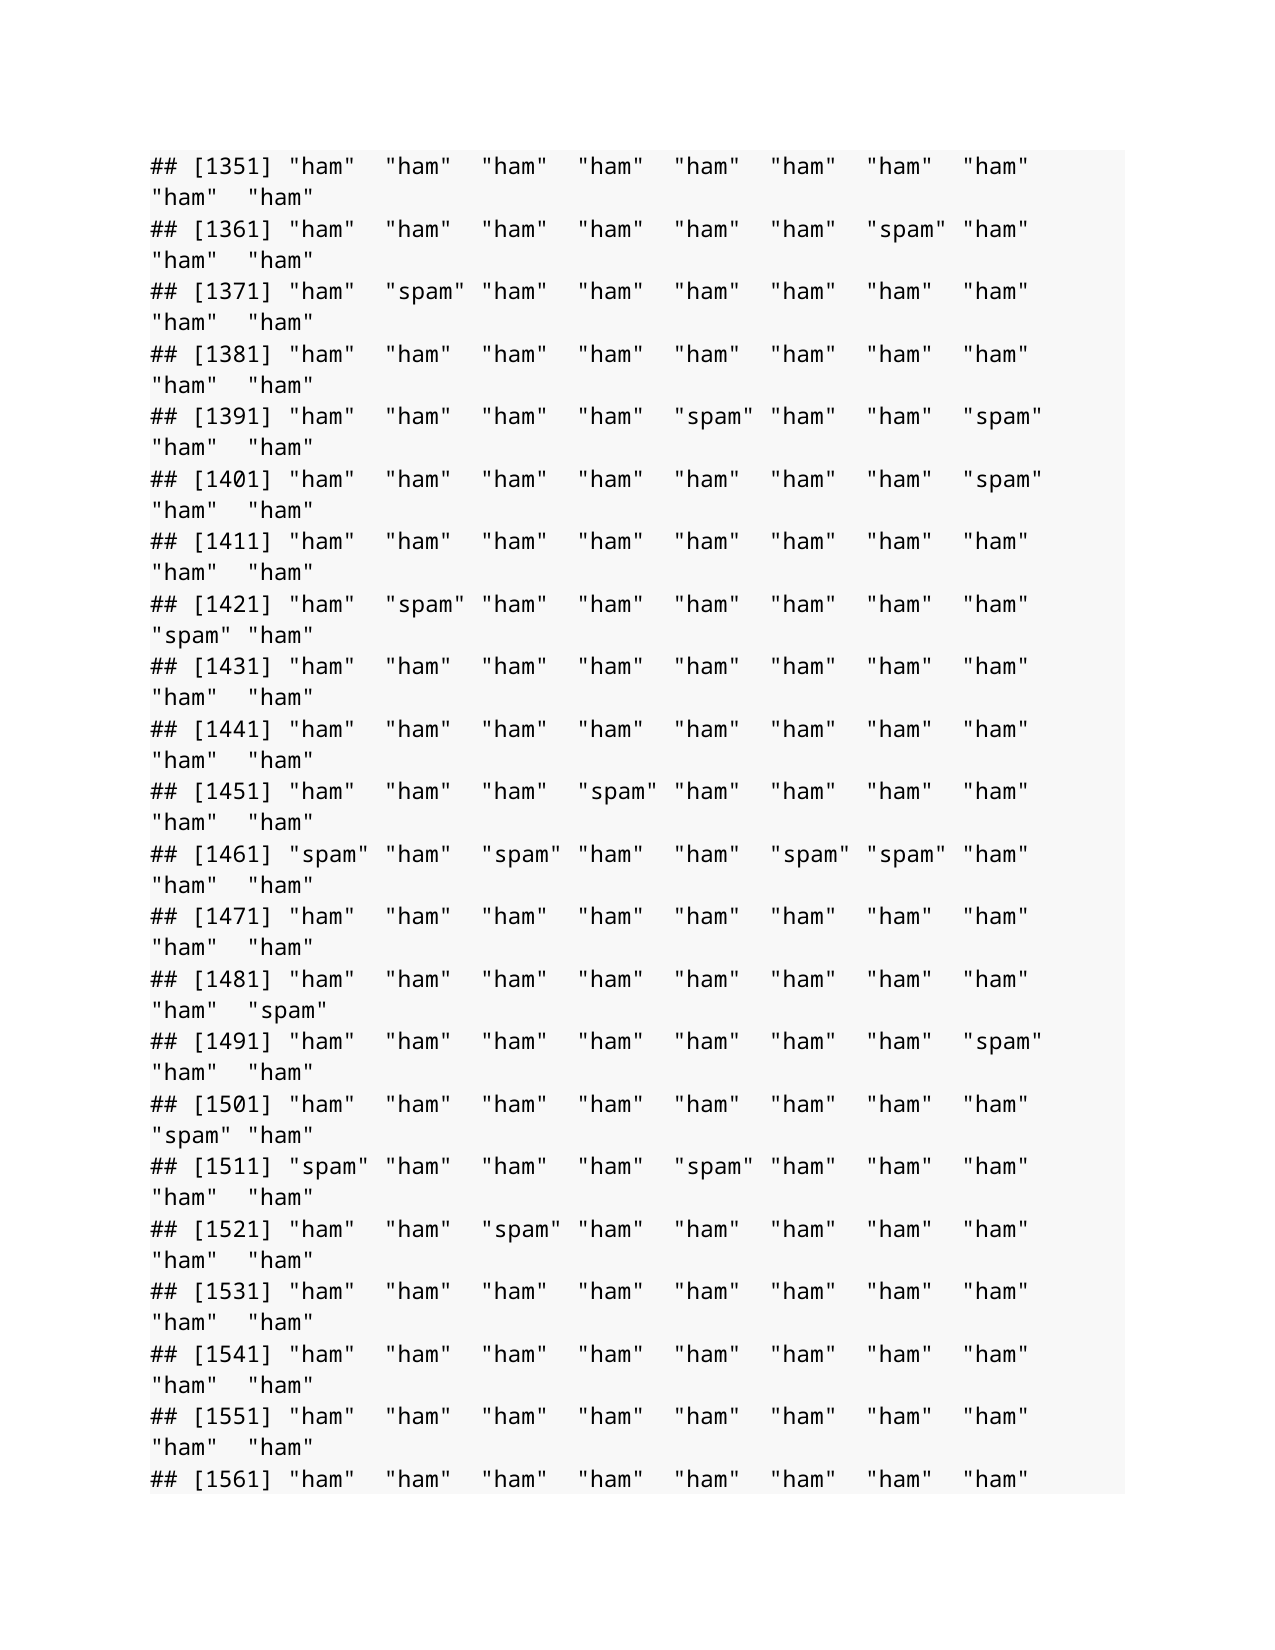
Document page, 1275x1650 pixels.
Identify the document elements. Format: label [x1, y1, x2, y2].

text [150, 150, 1125, 1494]
